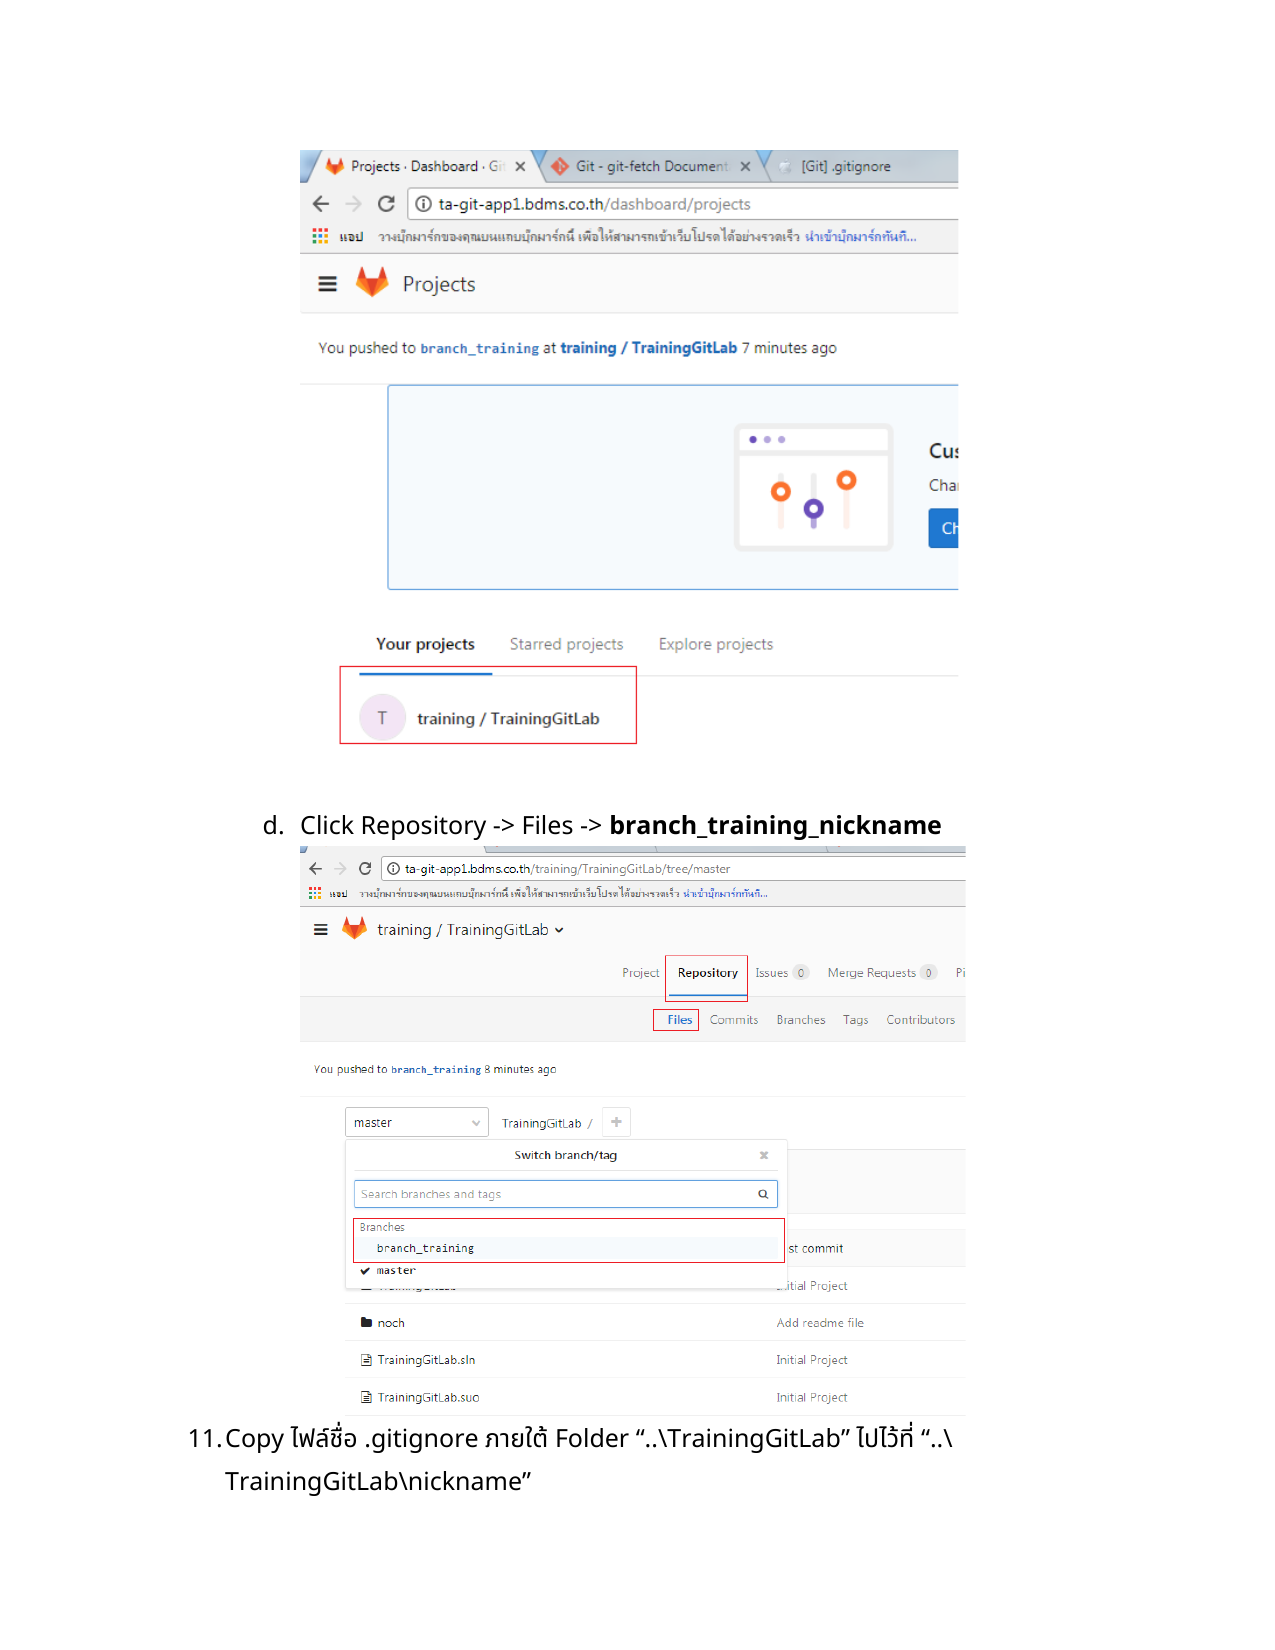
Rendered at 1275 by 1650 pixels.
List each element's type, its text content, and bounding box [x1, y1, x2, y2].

list Copy ไฟล์ชื่อ .gitignore ภายใต้ Folder “..\TrainingGitLab” ไปไว้ที่ “..\TrainingGitLab\nickname” [187, 1420, 1125, 1498]
list Click Repository -> Files -> branch_training_nickname [262, 807, 1125, 841]
picture [300, 846, 966, 1417]
picture [300, 150, 959, 764]
